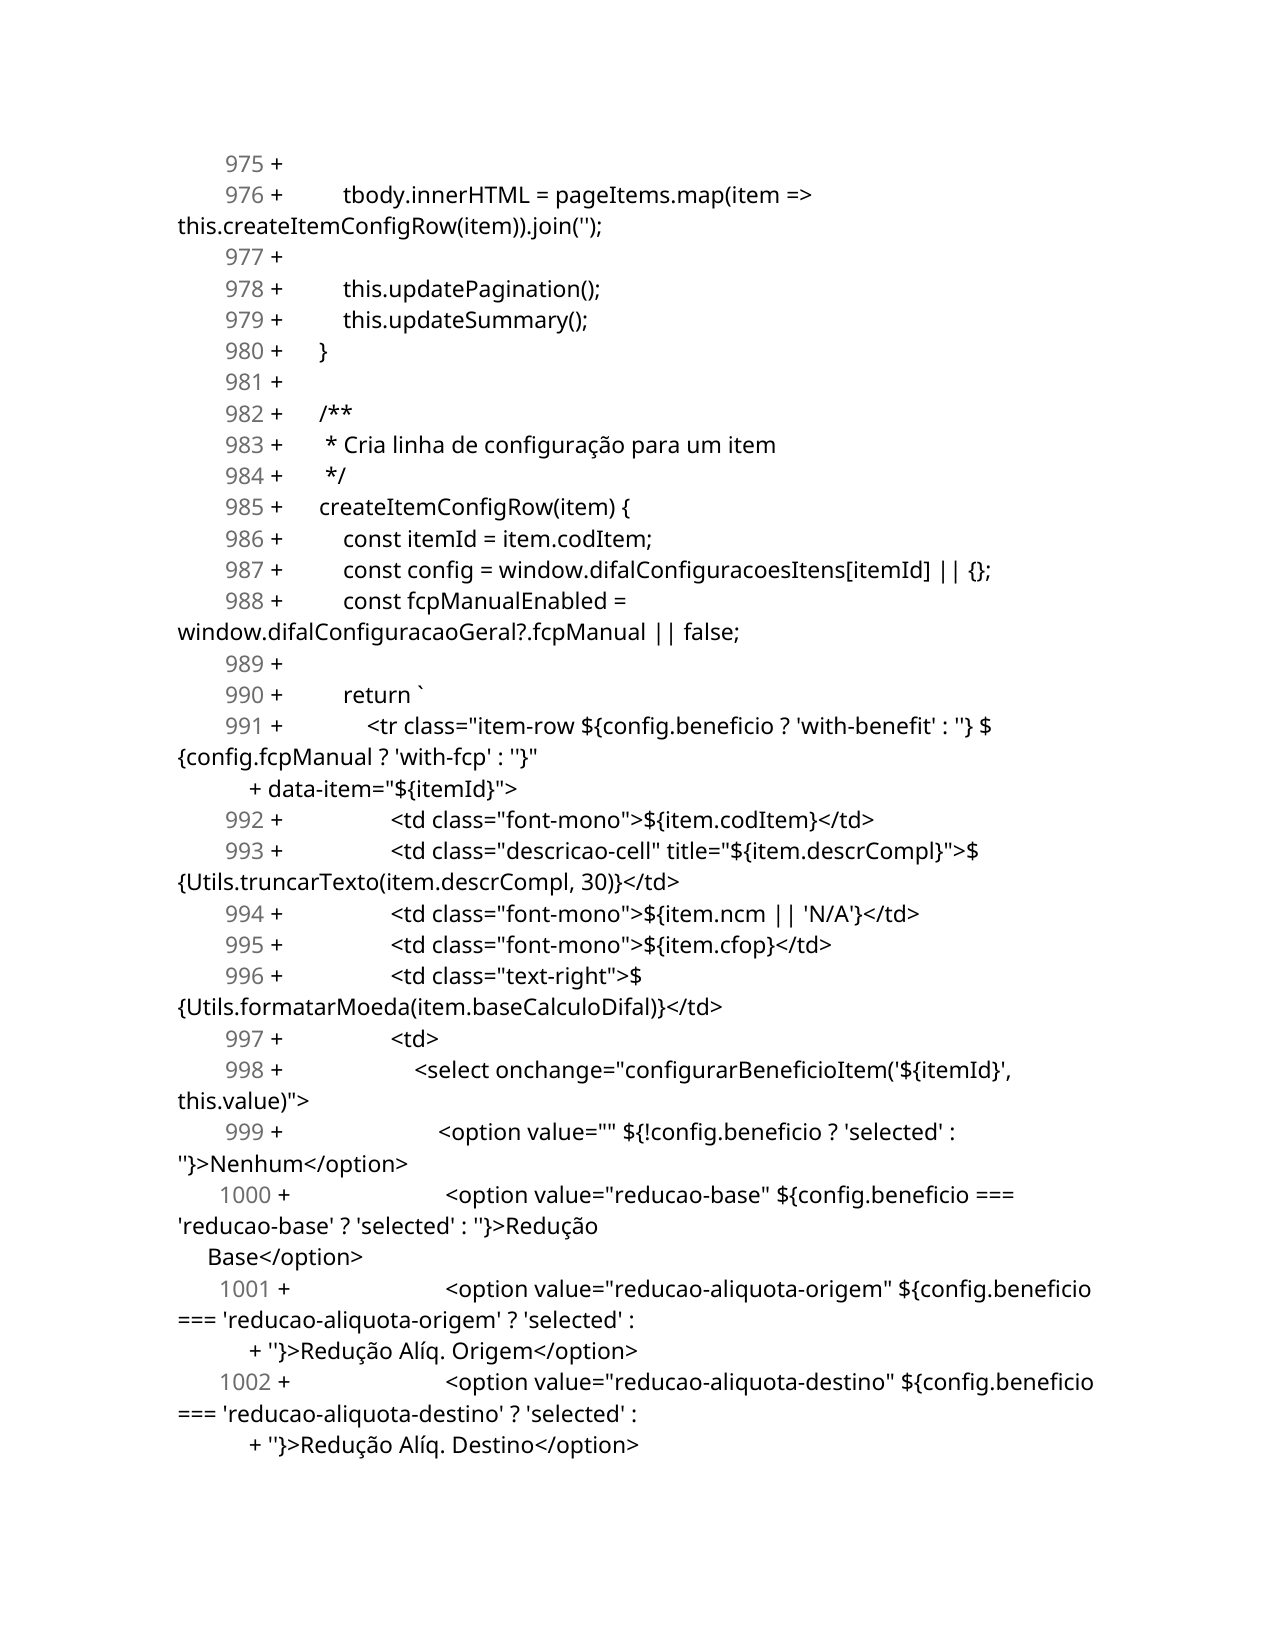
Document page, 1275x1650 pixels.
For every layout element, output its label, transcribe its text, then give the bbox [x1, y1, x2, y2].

text 996 + <td class="text-right">${Utils.formatarMoeda(item.baseCalculoDifal)}</td> [177, 960, 1098, 1023]
text 995 + <td class="font-mono">${item.cfop}</td> [177, 929, 1098, 960]
text 989 + [177, 648, 1098, 679]
text 985 + createItemConfigRow(item) { [177, 491, 1098, 523]
text Base</option> [177, 1241, 1098, 1273]
text + ''}>Redução Alíq. Origem</option> [177, 1335, 1098, 1366]
text 992 + <td class="font-mono">${item.codItem}</td> [177, 804, 1098, 835]
text 999 + <option value="" ${!config.beneficio ? 'selected' : ''}>Nenhum</option> [177, 1116, 1098, 1179]
text 975 + [177, 148, 1098, 179]
text 983 + * Cria linha de configuração para um item [177, 429, 1098, 460]
text 986 + const itemId = item.codItem; [177, 523, 1098, 554]
text 997 + <td> [177, 1023, 1098, 1054]
text 994 + <td class="font-mono">${item.ncm || 'N/A'}</td> [177, 898, 1098, 929]
text 978 + this.updatePagination(); [177, 273, 1098, 304]
text 991 + <tr class="item-row ${config.beneficio ? 'with-benefit' : ''} ${config.fcpManual ? 'with-fcp' : ''}" [177, 710, 1098, 773]
text 1000 + <option value="reducao-base" ${config.beneficio === 'reducao-base' ? 'selected' : ''}>Redução [177, 1179, 1098, 1241]
text 990 + return ` [177, 679, 1098, 710]
text 998 + <select onchange="configurarBeneficioItem('${itemId}', this.value)"> [177, 1054, 1098, 1116]
text + data-item="${itemId}"> [177, 773, 1098, 804]
text 987 + const config = window.difalConfiguracoesItens[itemId] || {}; [177, 554, 1098, 585]
text 988 + const fcpManualEnabled = window.difalConfiguracaoGeral?.fcpManual || false; [177, 585, 1098, 648]
text + ''}>Redução Alíq. Destino</option> [177, 1429, 1098, 1460]
text 977 + [177, 241, 1098, 273]
text 981 + [177, 366, 1098, 398]
text 984 + */ [177, 460, 1098, 491]
text 979 + this.updateSummary(); [177, 304, 1098, 335]
text 993 + <td class="descricao-cell" title="${item.descrCompl}">${Utils.truncarTexto(item.descrCompl, 30)}</td> [177, 835, 1098, 898]
text 976 + tbody.innerHTML = pageItems.map(item => this.createItemConfigRow(item)).join(''); [177, 179, 1098, 241]
text 1002 + <option value="reducao-aliquota-destino" ${config.beneficio === 'reducao-aliquota-destino' ? 'selected' : [177, 1366, 1098, 1429]
text 1001 + <option value="reducao-aliquota-origem" ${config.beneficio === 'reducao-aliquota-origem' ? 'selected' : [177, 1273, 1098, 1335]
text 982 + /** [177, 398, 1098, 429]
text 980 + } [177, 335, 1098, 366]
